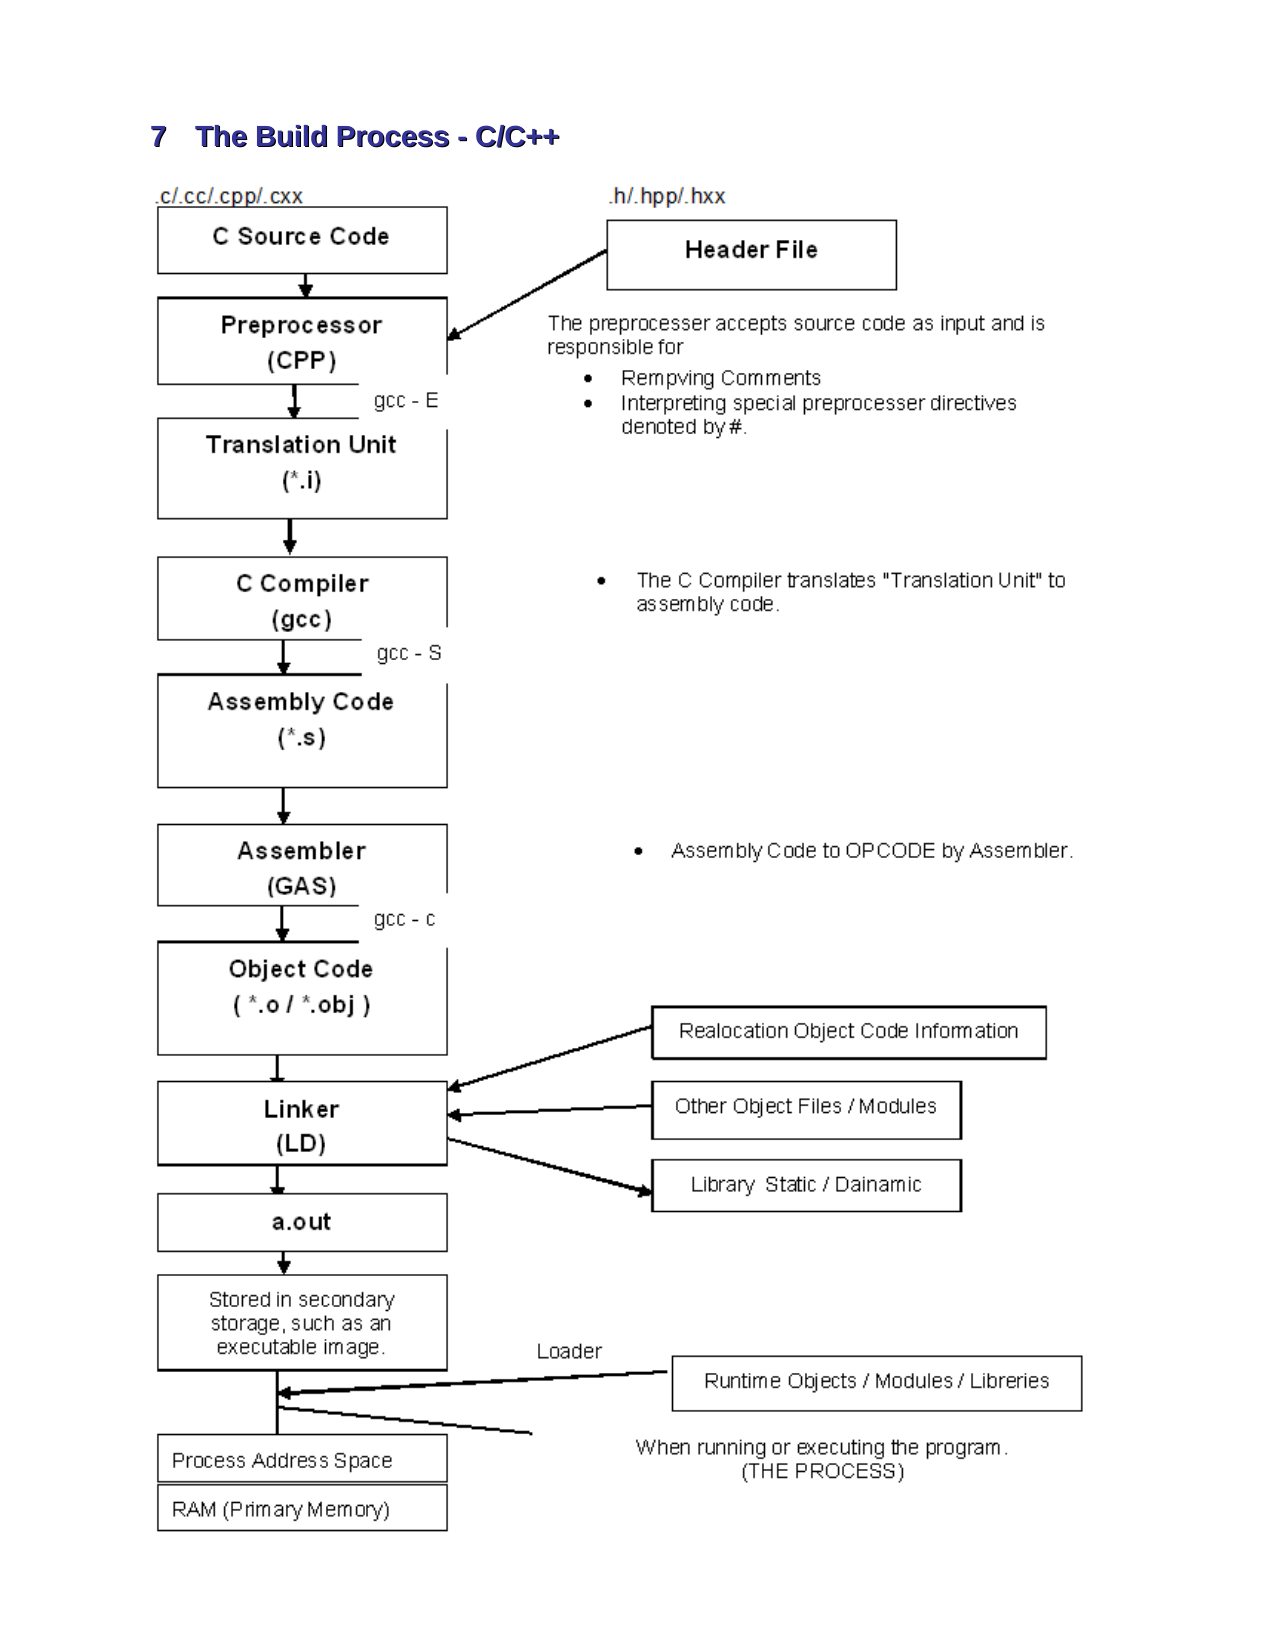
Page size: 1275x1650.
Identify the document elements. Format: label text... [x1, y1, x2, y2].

picture [150, 177, 1108, 1533]
subtitle The Build Process - C/C++ [150, 119, 1125, 152]
